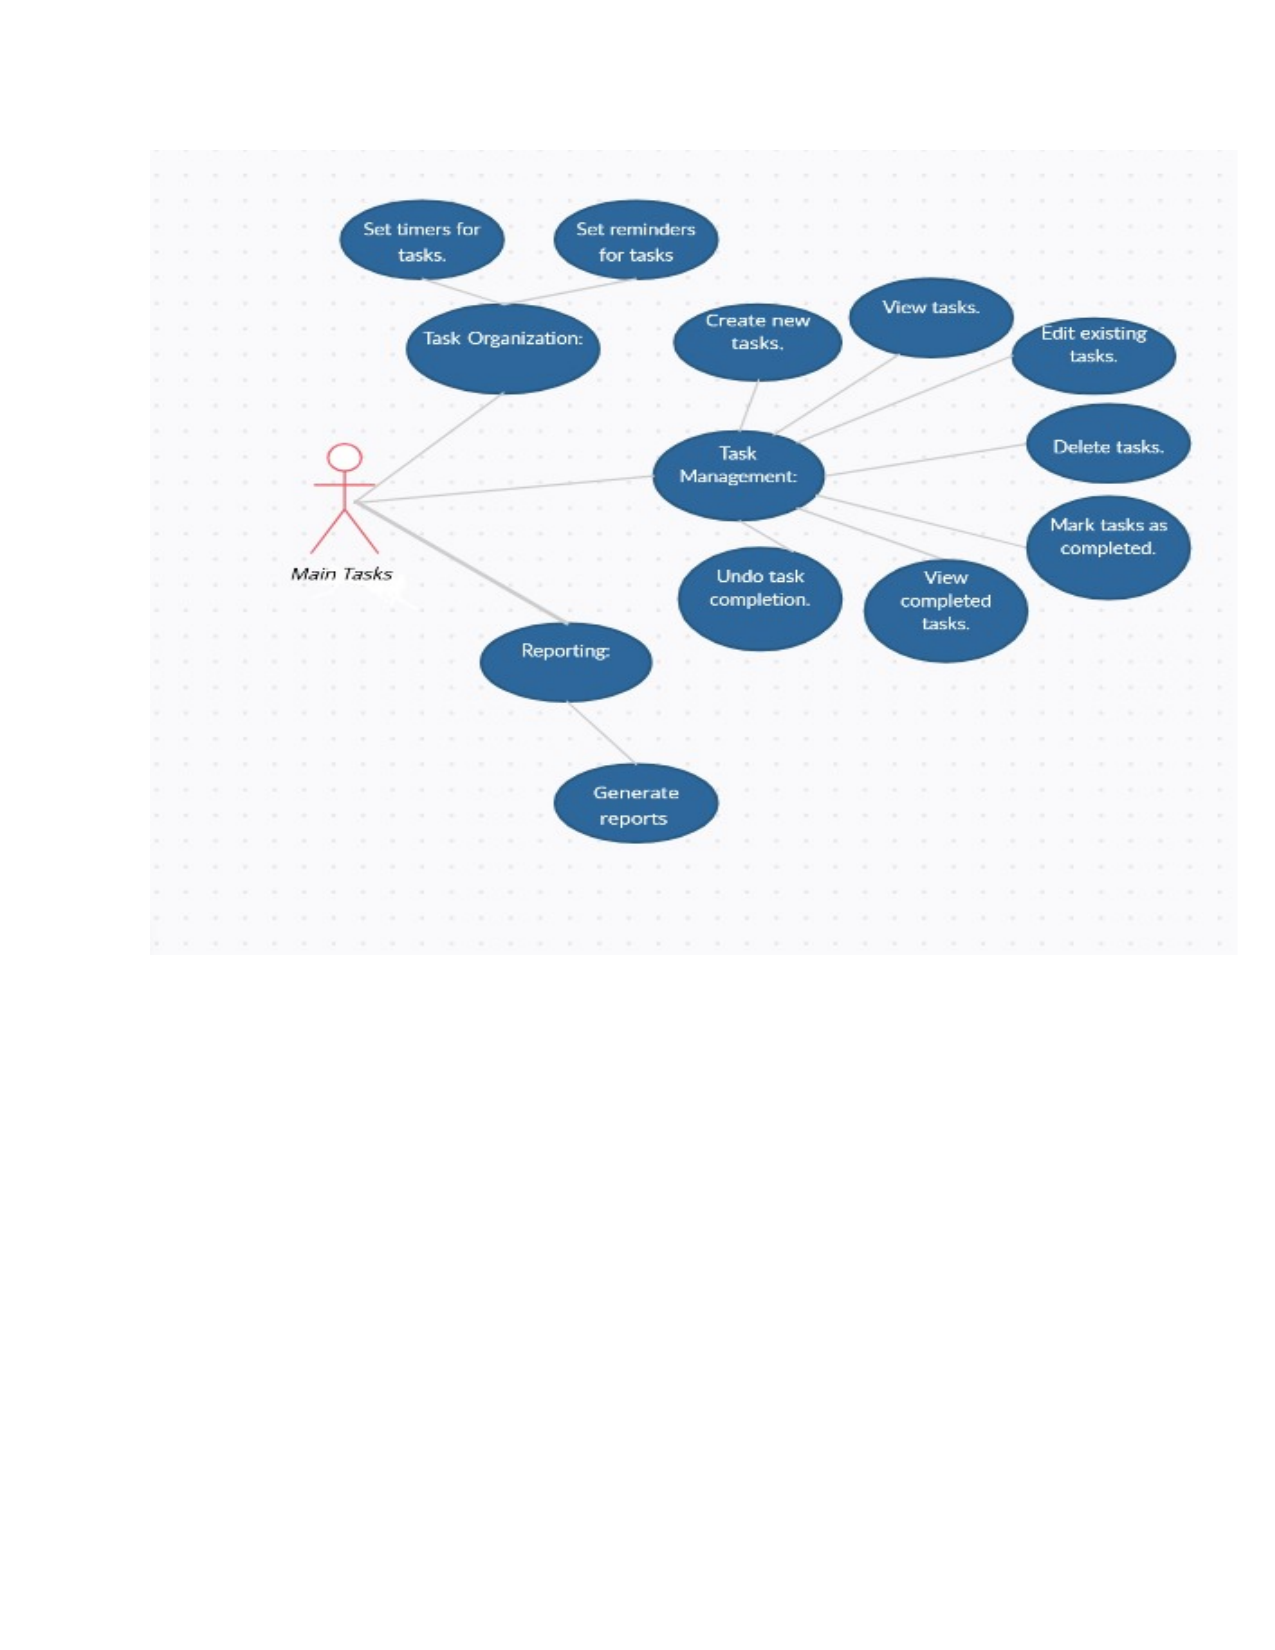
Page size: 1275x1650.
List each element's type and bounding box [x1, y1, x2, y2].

picture [150, 150, 1238, 955]
